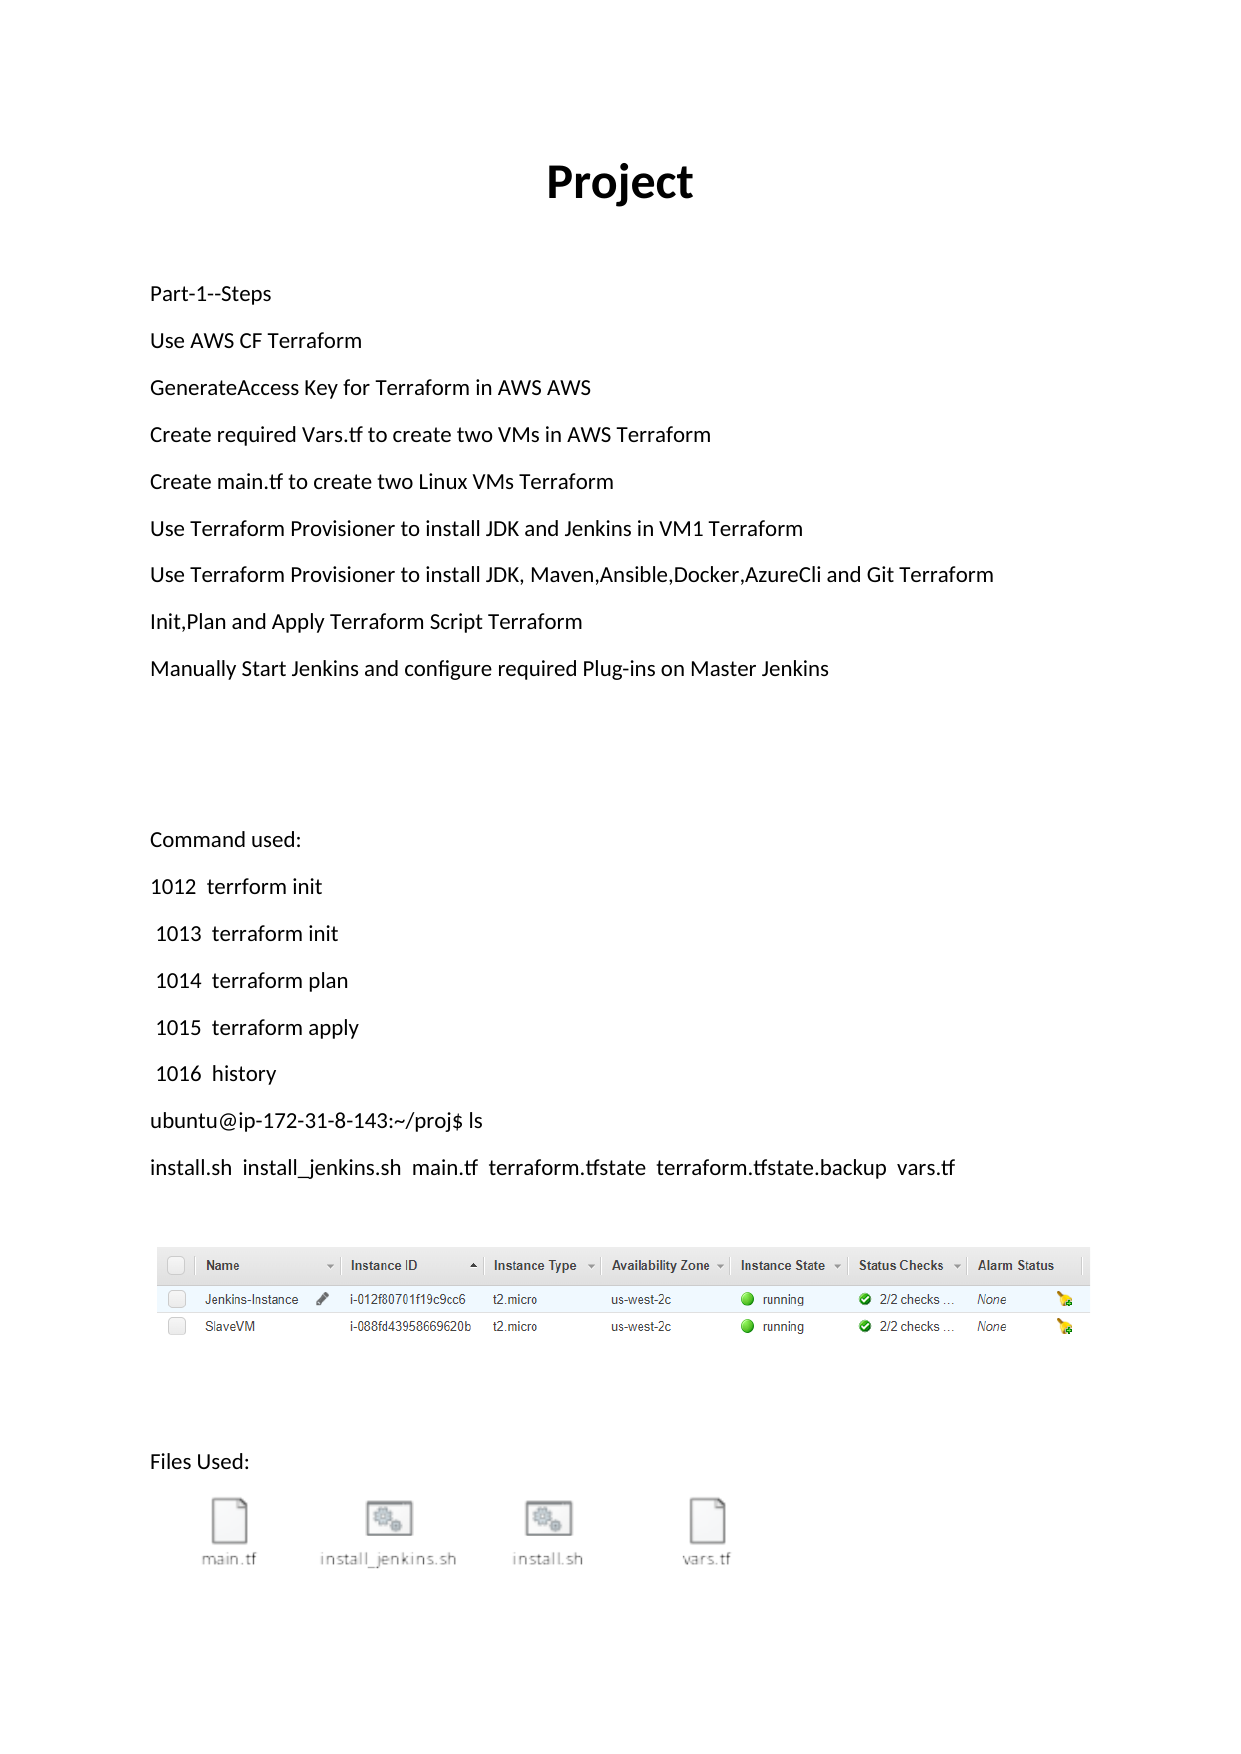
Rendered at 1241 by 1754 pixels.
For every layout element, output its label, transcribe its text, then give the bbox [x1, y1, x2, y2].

text GenerateAccess Key for Terraform in AWS AWS [150, 373, 1090, 401]
picture [150, 1247, 1091, 1335]
text Use AWS CF Terraform [150, 326, 1090, 354]
text 1014 terraform plan [150, 966, 1090, 994]
text Project [150, 150, 1090, 211]
text install.sh install_jenkins.sh main.tf terraform.tfstate terraform.tfstate.backup vars.tf [150, 1153, 1090, 1181]
text Manually Start Jenkins and configure required Plug-ins on Master Jenkins [150, 654, 1090, 713]
text Command used: [150, 825, 1090, 853]
text Part-1--Steps [150, 279, 1090, 307]
text 1012 terrform init [150, 872, 1090, 900]
text Files Used: [150, 1447, 1090, 1476]
text 1013 terraform init [150, 919, 1090, 947]
text Create main.tf to create two Linux VMs Terraform [150, 467, 1090, 495]
text ubuntu@ip-172-31-8-143:~/proj$ ls [150, 1106, 1090, 1134]
text Use Terraform Provisioner to install JDK, Maven,Ansible,Docker,AzureCli and Git Terraform [150, 561, 1090, 589]
text Create required Vars.tf to create two VMs in AWS Terraform [150, 420, 1090, 448]
text 1015 terraform apply [150, 1013, 1090, 1041]
text 1016 history [150, 1059, 1090, 1088]
text Init,Plan and Apply Terraform Script Terraform [150, 607, 1090, 636]
text Use Terraform Provisioner to install JDK and Jenkins in VM1 Terraform [150, 514, 1090, 542]
